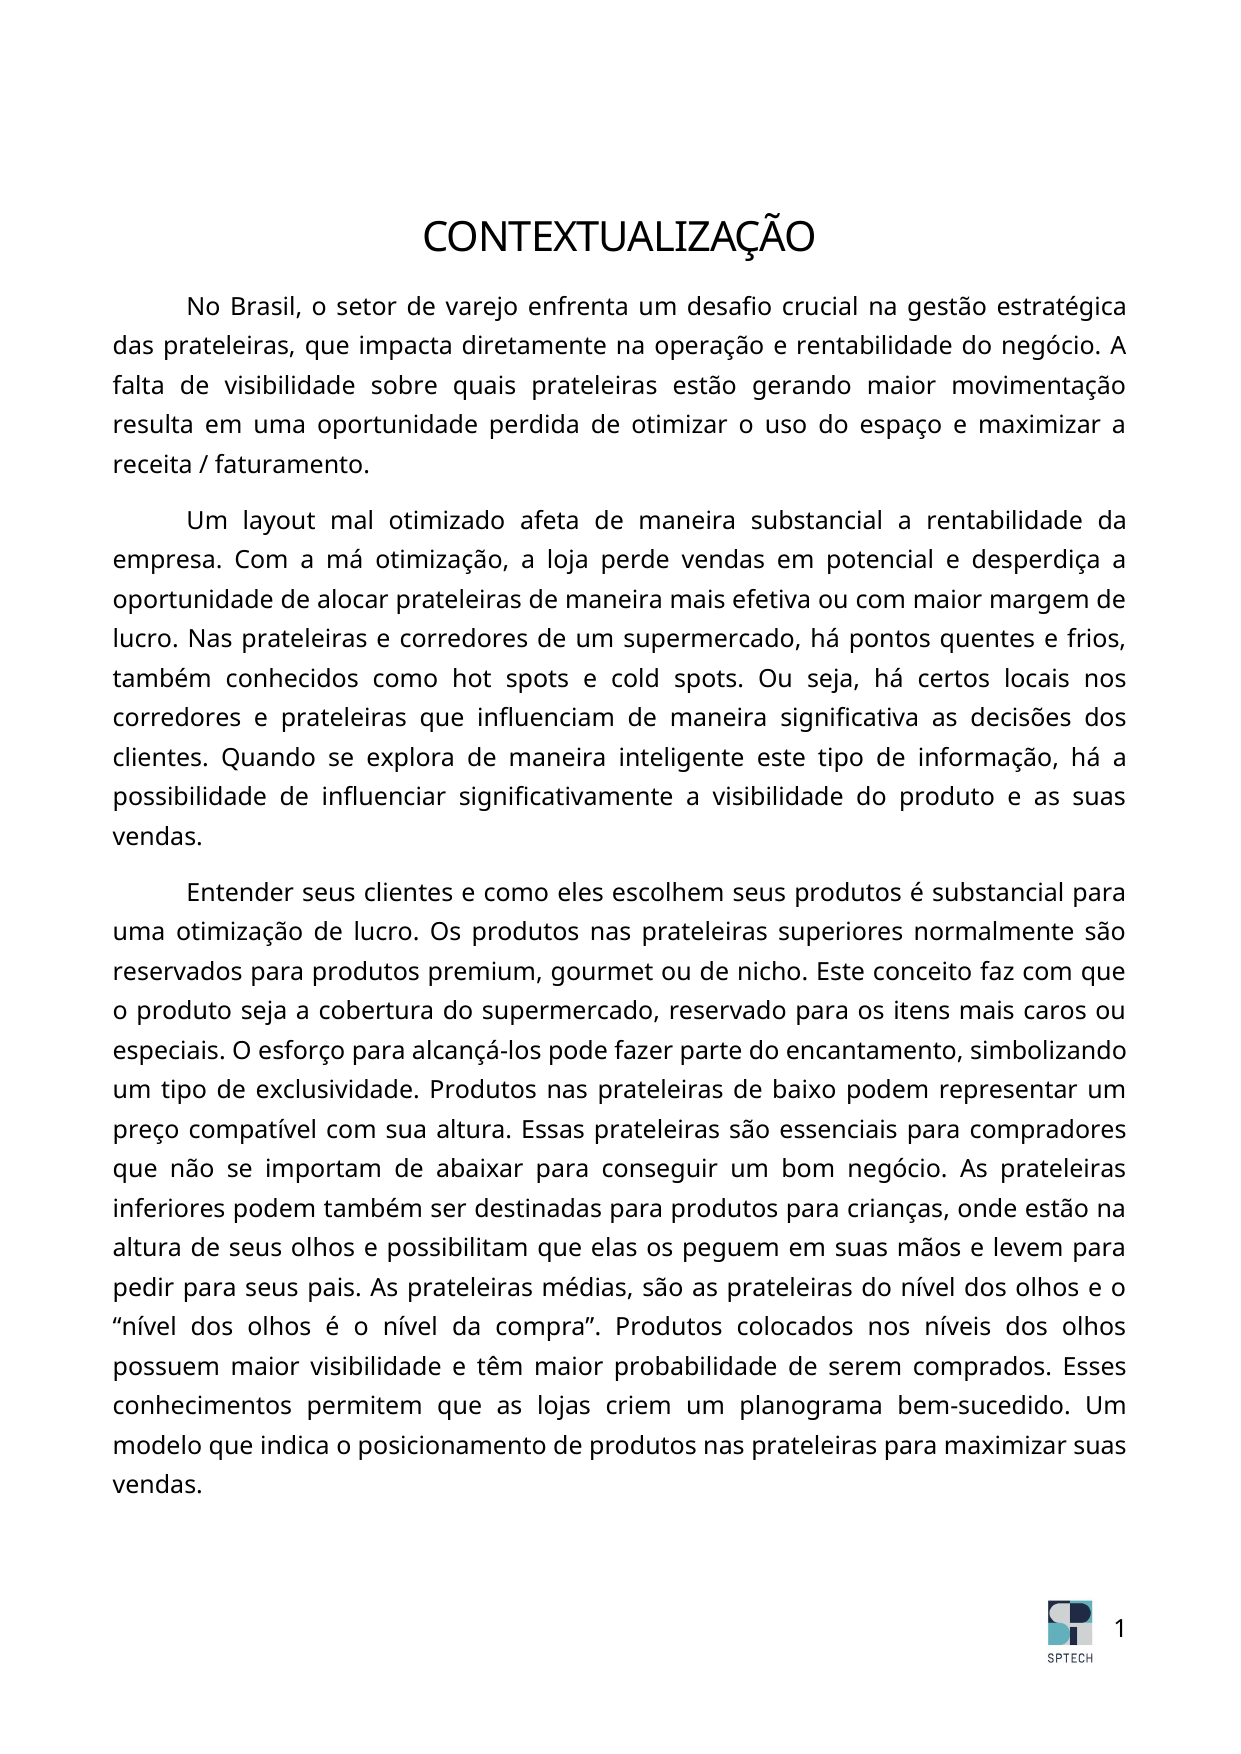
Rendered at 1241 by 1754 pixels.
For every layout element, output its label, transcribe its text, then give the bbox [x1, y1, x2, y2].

text Entender seus clientes e como eles escolhem seus produtos é substancial para uma otimização de lucro. Os produtos nas prateleiras superiores normalmente são reservados para produtos premium, gourmet ou de nicho. Este conceito faz com que o produto seja a cobertura do supermercado, reservado para os itens mais caros ou especiais. O esforço para alcançá-los pode fazer parte do encantamento, simbolizando um tipo de exclusividade. Produtos nas prateleiras de baixo podem representar um preço compatível com sua altura. Essas prateleiras são essenciais para compradores que não se importam de abaixar para conseguir um bom negócio. As prateleiras inferiores podem também ser destinadas para produtos para crianças, onde estão na altura de seus olhos e possibilitam que elas os peguem em suas mãos e levem para pedir para seus pais. As prateleiras médias, são as prateleiras do nível dos olhos e o “nível dos olhos é o nível da compra”. Produtos colocados nos níveis dos olhos possuem maior visibilidade e têm maior probabilidade de serem comprados. Esses conhecimentos permitem que as lojas criem um planograma bem-sucedido. Um modelo que indica o posicionamento de produtos nas prateleiras para maximizar suas vendas. [112, 874, 1128, 1501]
title CONTEXTUALIZAÇÃO [112, 207, 1128, 263]
picture [1044, 1597, 1097, 1665]
text Um layout mal otimizado afeta de maneira substancial a rentabilidade da empresa. Com a má otimização, a loja perde vendas em potencial e desperdiça a oportunidade de alocar prateleiras de maneira mais efetiva ou com maior margem de lucro. Nas prateleiras e corredores de um supermercado, há pontos quentes e frios, também conhecidos como hot spots e cold spots. Ou seja, há certos locais nos corredores e prateleiras que influenciam de maneira significativa as decisões dos clientes. Quando se explora de maneira inteligente este tipo de informação, há a possibilidade de influenciar significativamente a visibilidade do produto e as suas vendas. [112, 503, 1128, 852]
text No Brasil, o setor de varejo enfrenta um desafio crucial na gestão estratégica das prateleiras, que impacta diretamente na operação e rentabilidade do negócio. A falta de visibilidade sobre quais prateleiras estão gerando maior movimentação resulta em uma oportunidade perdida de otimizar o uso do espaço e maximizar a receita / faturamento. [112, 288, 1128, 481]
